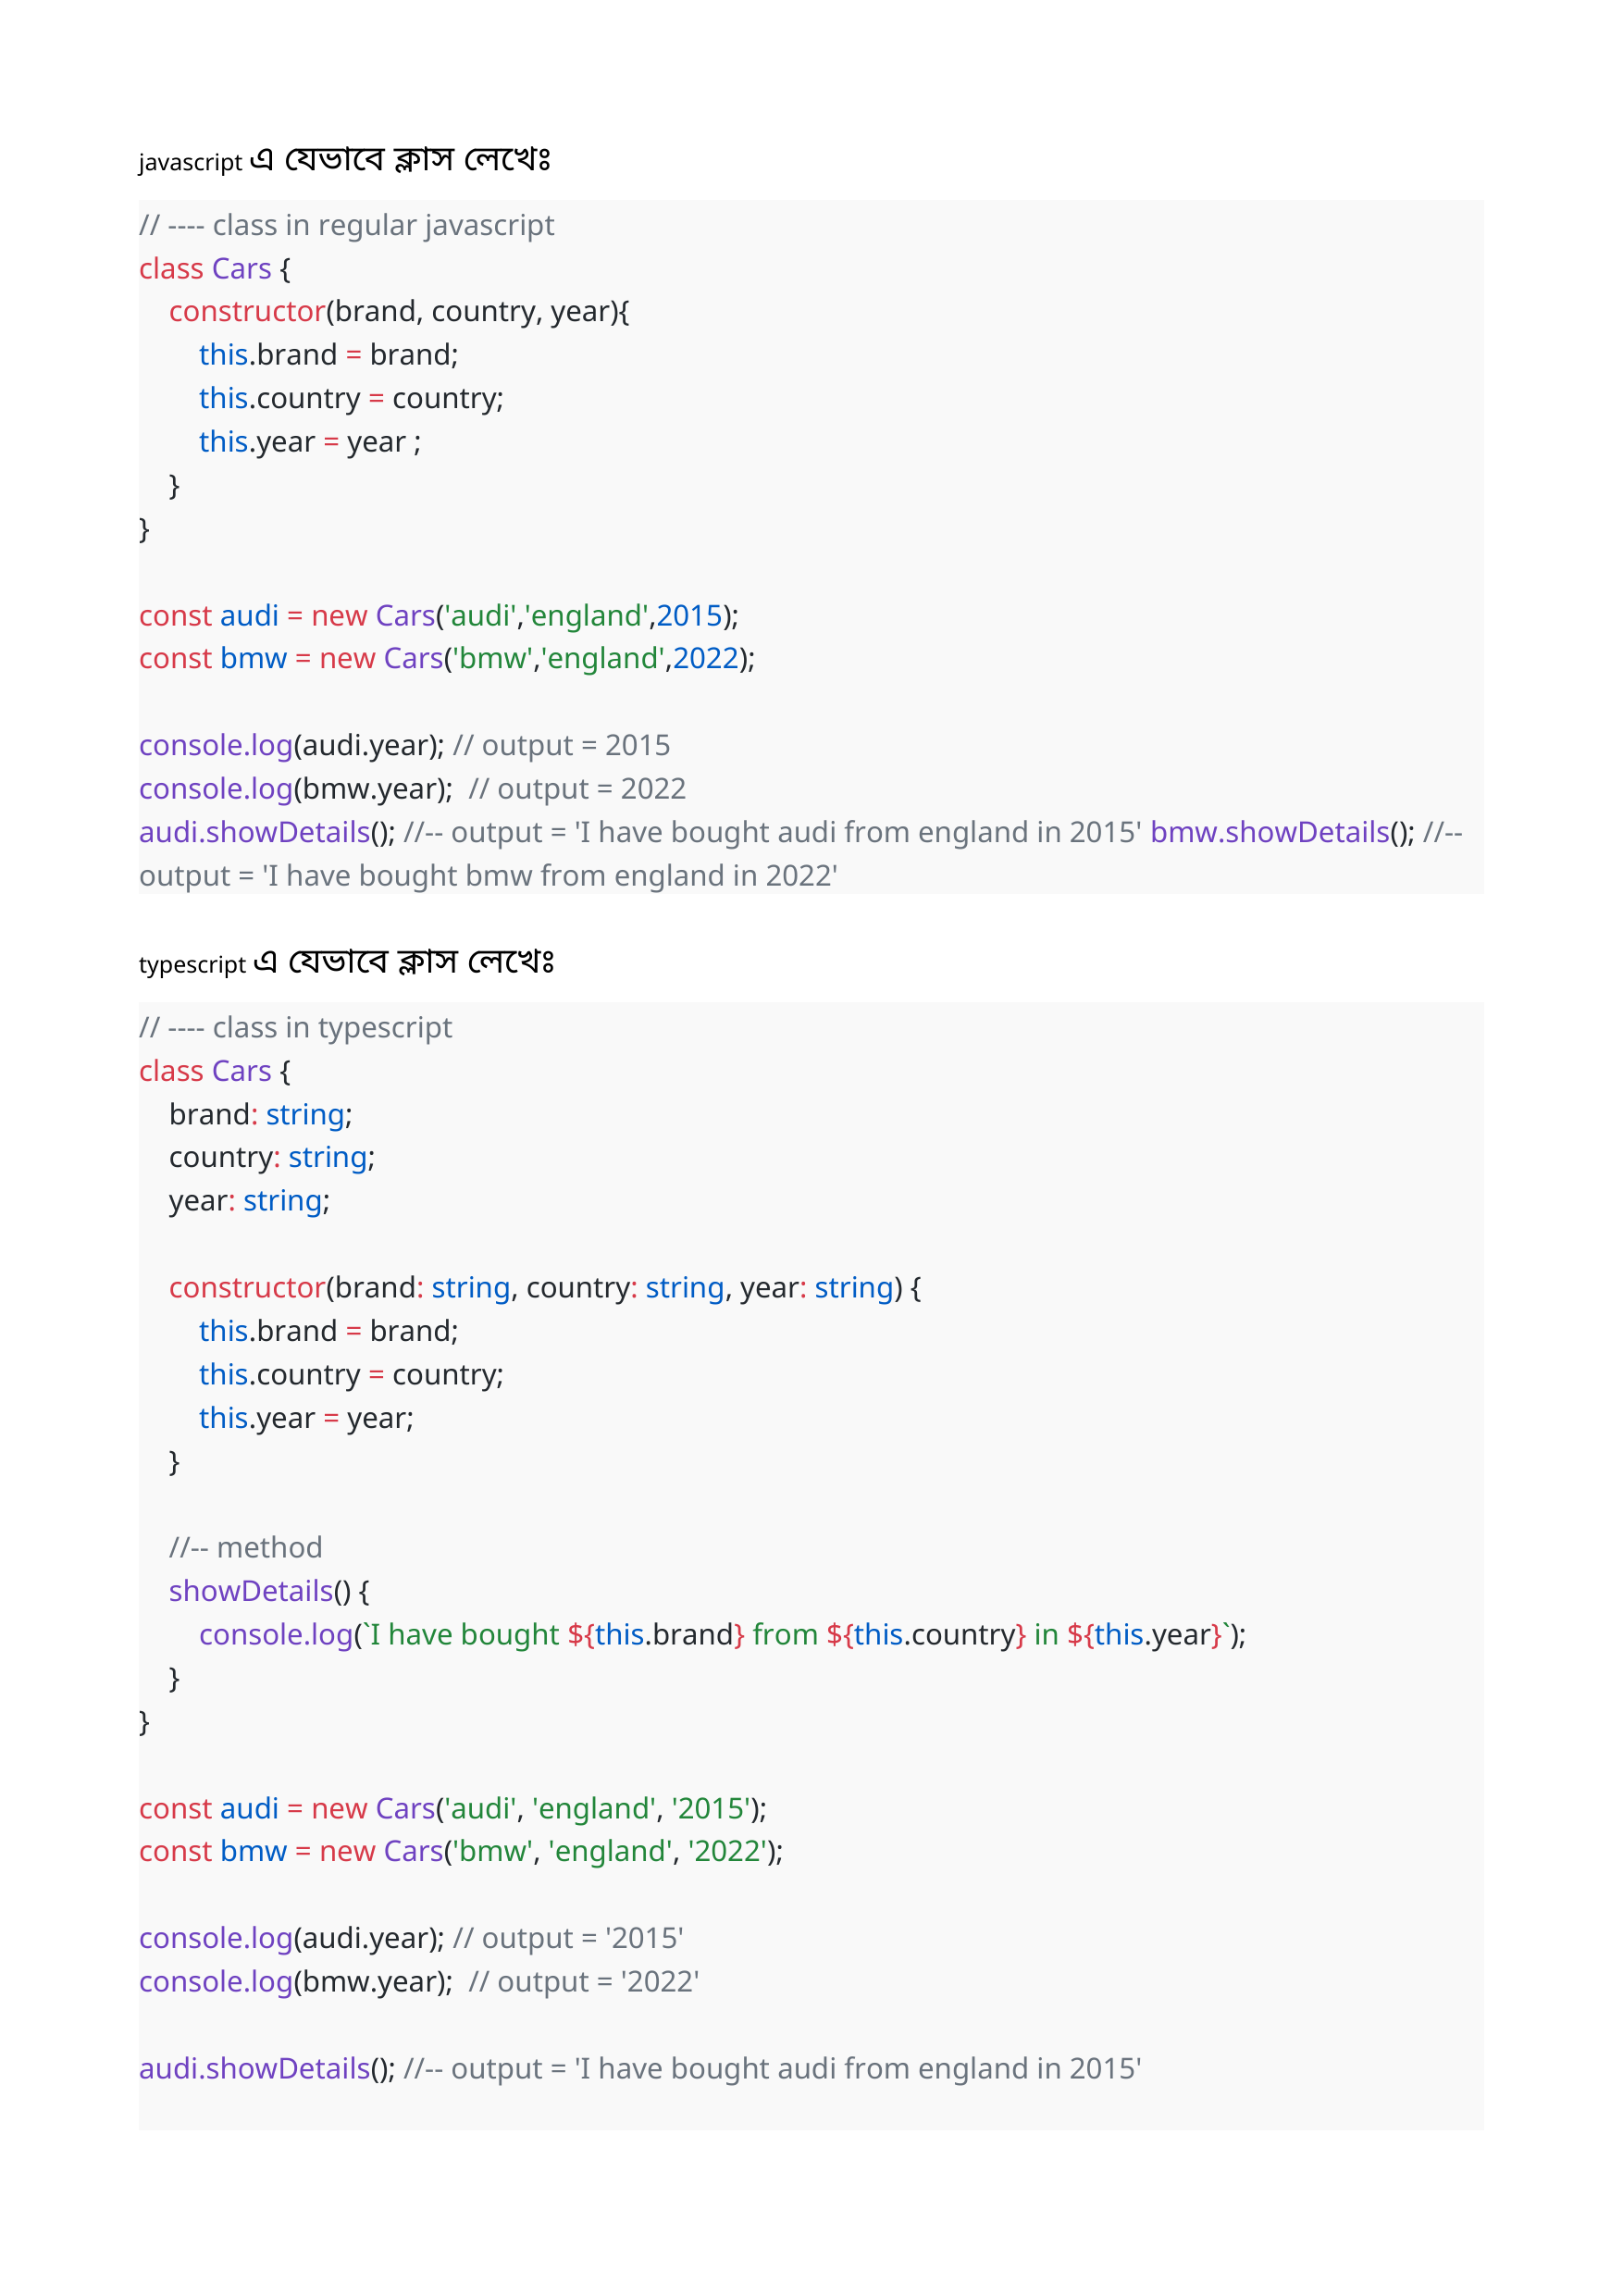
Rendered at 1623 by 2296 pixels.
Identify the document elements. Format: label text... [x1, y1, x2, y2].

text constructor(brand, country, year){ [139, 287, 1484, 330]
text } [139, 503, 1484, 547]
text class Cars { [139, 1046, 1484, 1089]
text console.log(audi.year); // output = '2015' [139, 1914, 1484, 1957]
text //-- method [139, 1523, 1484, 1567]
text console.log(`I have bought ${this.brand} from ${this.country} in ${this.year}`); [139, 1610, 1484, 1654]
text typescript এ যেভাবে ক্লাস লেখেঃ [139, 941, 1484, 987]
text this.brand = brand; [139, 1307, 1484, 1349]
text } [139, 1696, 1484, 1740]
text console.log(audi.year); // output = 2015 [139, 721, 1484, 764]
text audi.showDetails(); //-- output = 'I have bought audi from england in 2015' bmw.showDetails(); //-- output = 'I have bought bmw from england in 2022' [139, 808, 1484, 894]
text // ---- class in typescript [139, 1002, 1484, 1046]
text showDetails() { [139, 1567, 1484, 1610]
text this.country = country; [139, 1349, 1484, 1393]
text audi.showDetails(); //-- output = 'I have bought audi from england in 2015' [139, 2043, 1484, 2087]
text this.year = year ; [139, 417, 1484, 461]
text } [139, 1654, 1484, 1696]
text const bmw = new Cars('bmw', 'england', '2022'); [139, 1827, 1484, 1870]
text console.log(bmw.year); // output = 2022 [139, 764, 1484, 808]
text year: string; [139, 1176, 1484, 1220]
text javascript এ যেভাবে ক্লাস লেখেঃ [139, 139, 1484, 185]
text brand: string; [139, 1089, 1484, 1133]
text // ---- class in regular javascript [139, 200, 1484, 243]
text } [139, 1436, 1484, 1480]
text class Cars { [139, 243, 1484, 287]
text this.country = country; [139, 374, 1484, 417]
text constructor(brand: string, country: string, year: string) { [139, 1263, 1484, 1307]
text const audi = new Cars('audi', 'england', '2015'); [139, 1783, 1484, 1827]
text const audi = new Cars('audi','england',2015); [139, 590, 1484, 634]
text this.year = year; [139, 1393, 1484, 1436]
text console.log(bmw.year); // output = '2022' [139, 1957, 1484, 2001]
text this.brand = brand; [139, 330, 1484, 374]
text country: string; [139, 1133, 1484, 1176]
text const bmw = new Cars('bmw','england',2022); [139, 634, 1484, 677]
text } [139, 461, 1484, 503]
